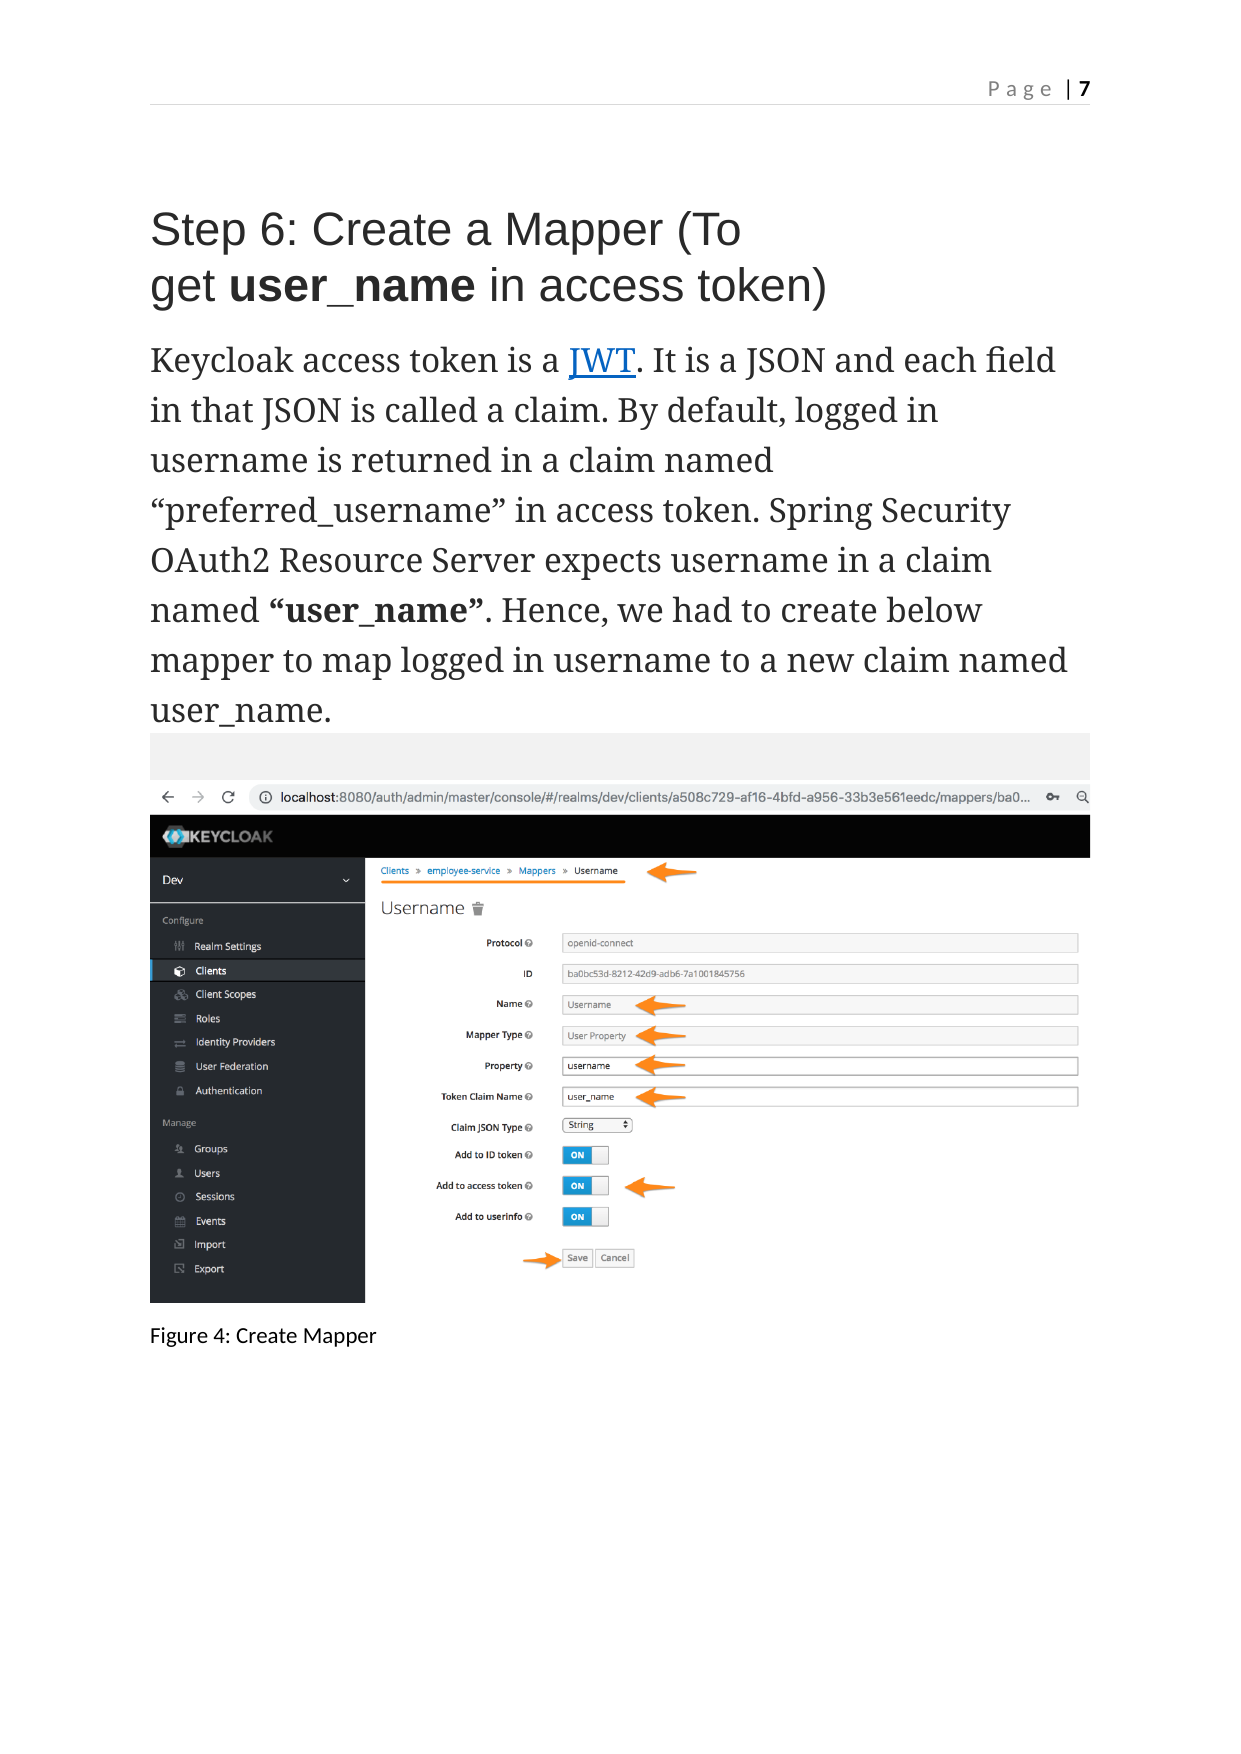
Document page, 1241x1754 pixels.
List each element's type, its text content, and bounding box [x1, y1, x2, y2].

text Keycloak access token is a JWT. It is a JSON and each field in that JSON is called a claim. By default, logged in username is returned in a claim named “preferred_username” in access token. Spring Security OAuth2 Resource Server expects username in a claim named “user_name”. Hence, we had to create below mapper to map logged in username to a new claim named user_name. [150, 333, 1090, 733]
picture [150, 780, 1091, 1303]
text Figure 4: Create Mapper [150, 1321, 1090, 1349]
subtitle Step 6: Create a Mapper (To get user_name in access token) [150, 199, 1090, 311]
